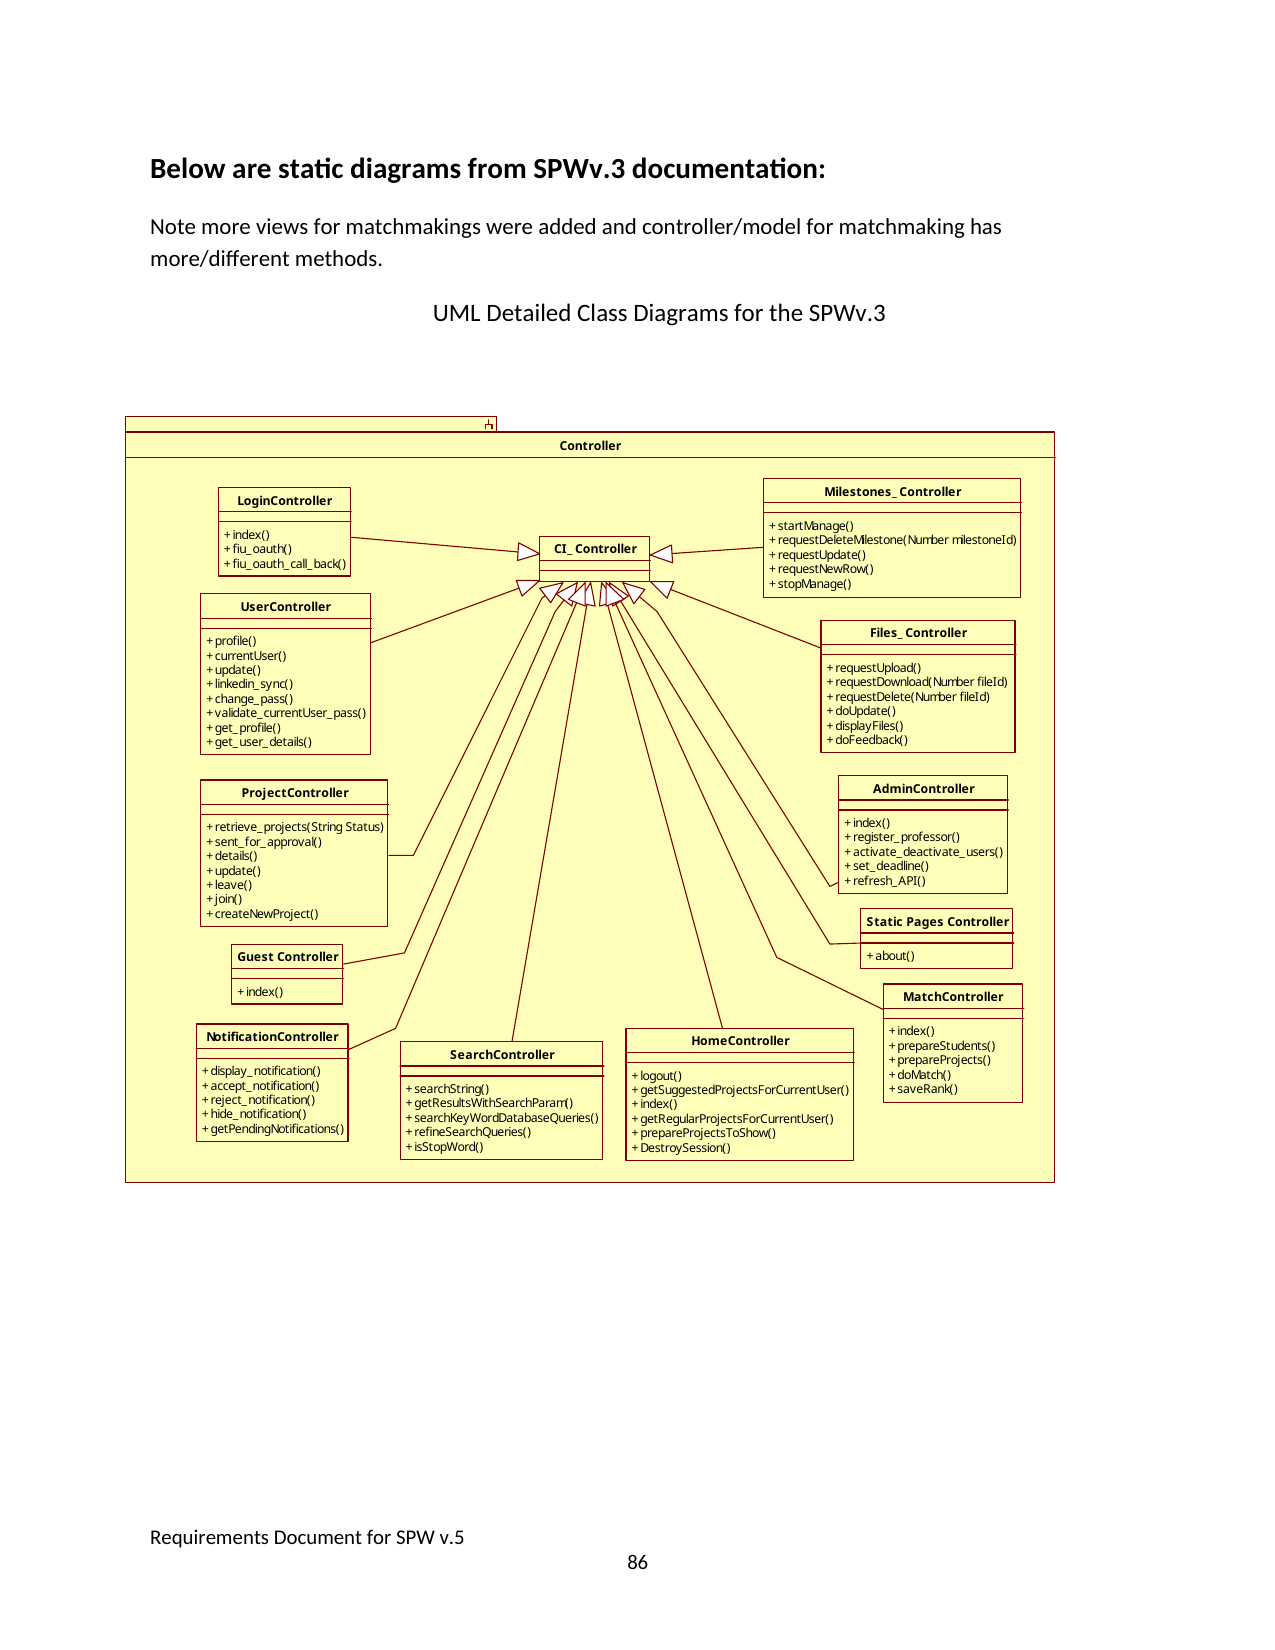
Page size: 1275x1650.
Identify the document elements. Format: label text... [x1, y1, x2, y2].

list UML Detailed Class Diagrams for the SPWv.3 [194, 297, 1125, 327]
text Note more views for matchmakings were added and controller/model for matchmaking has more/different methods. [150, 212, 1125, 272]
text Below are static diagrams from SPWv.3 documentation: [150, 150, 1125, 186]
